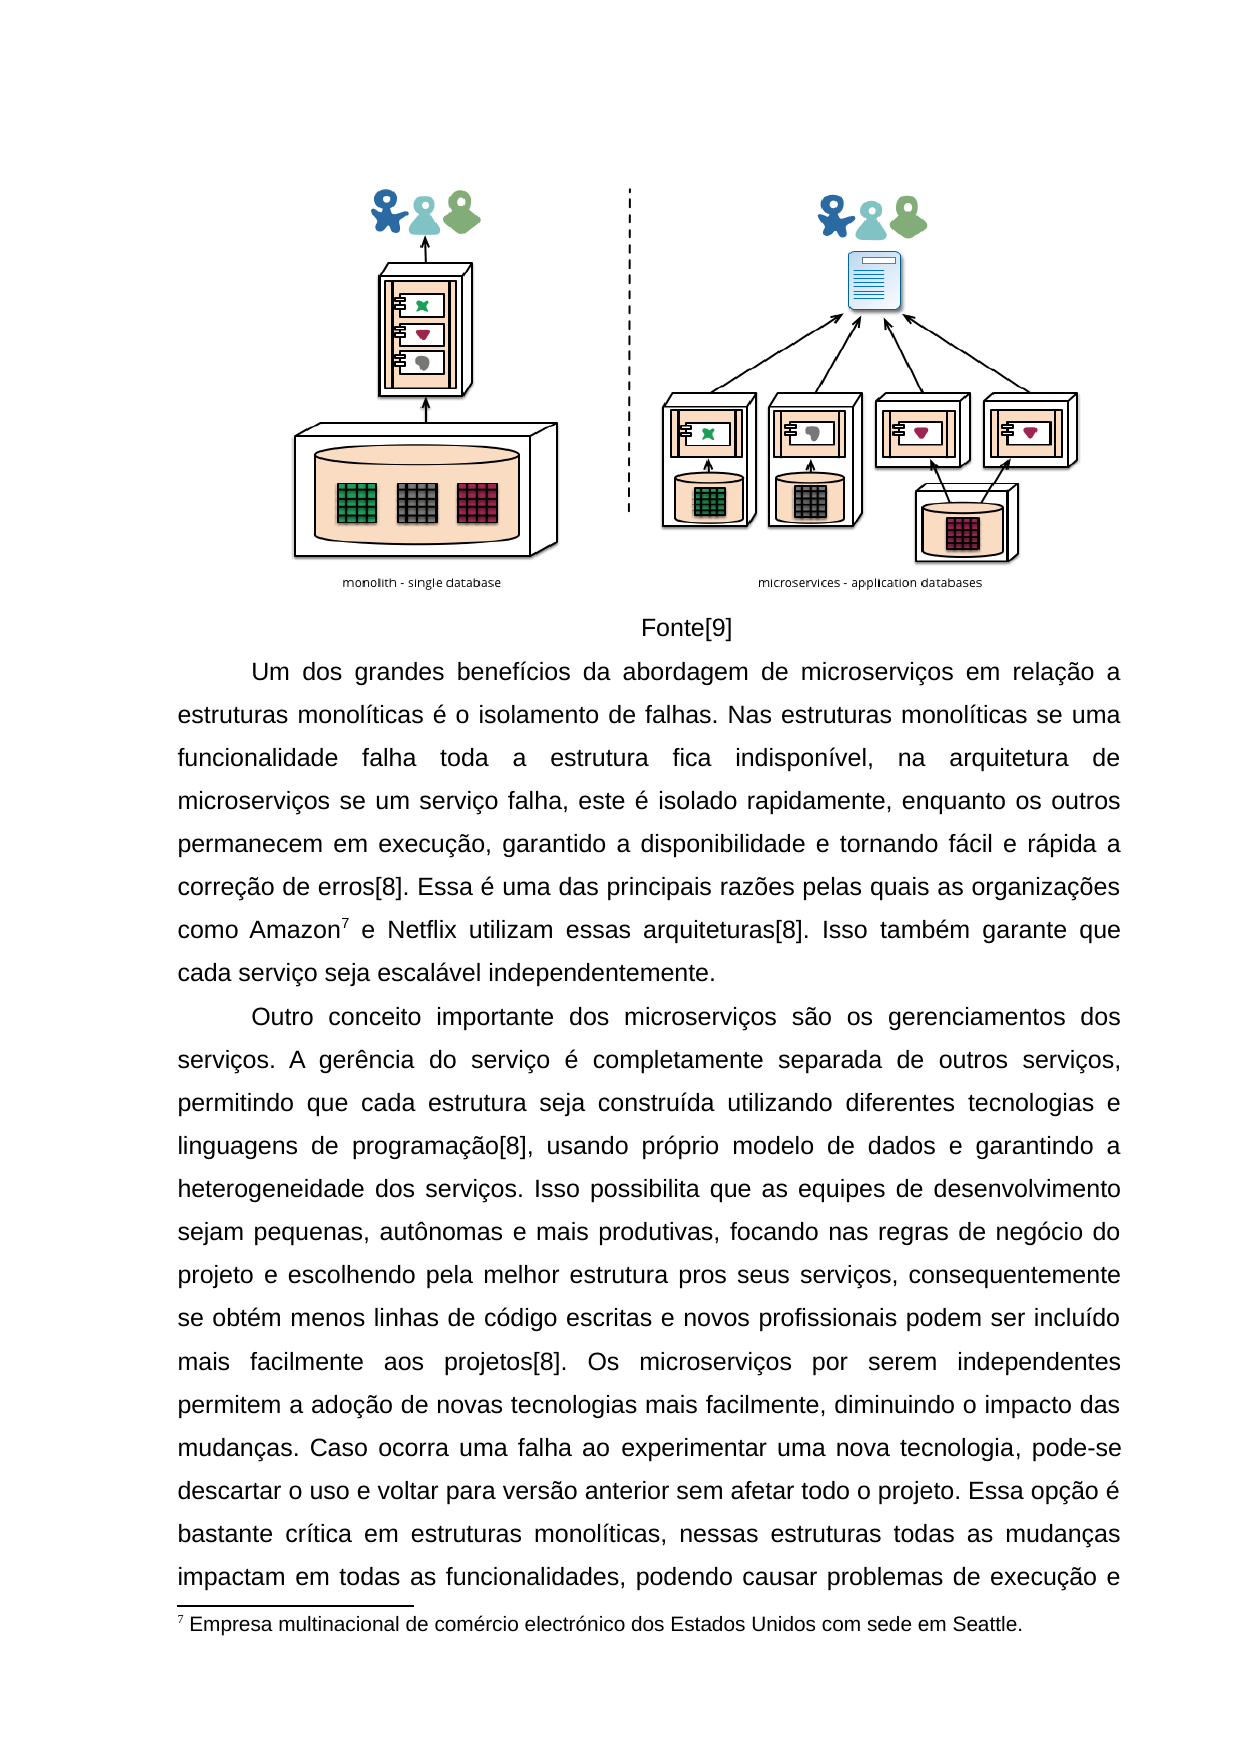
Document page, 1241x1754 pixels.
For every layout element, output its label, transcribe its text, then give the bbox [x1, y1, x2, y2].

picture [279, 177, 1094, 599]
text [177, 1002, 1122, 1591]
text Fonte[9] [177, 613, 1122, 642]
text Um dos grandes benefícios da abordagem de microserviços em relação a estruturas monolíticas é o isolamento de falhas. Nas estruturas monolíticas se uma funcionalidade falha toda a estrutura fica indisponível, na arquitetura de microserviços se um serviço falha, este é isolado rapidamente, enquanto os outros permanecem em execução, garantido a disponibilidade e tornando fácil e rápida a correção de erros[8]. Essa é uma das principais razões pelas quais as organizações como Amazon e Netflix utilizam essas arquiteturas[8]. Isso também garante que cada serviço seja escalável independentemente. [177, 657, 1122, 987]
